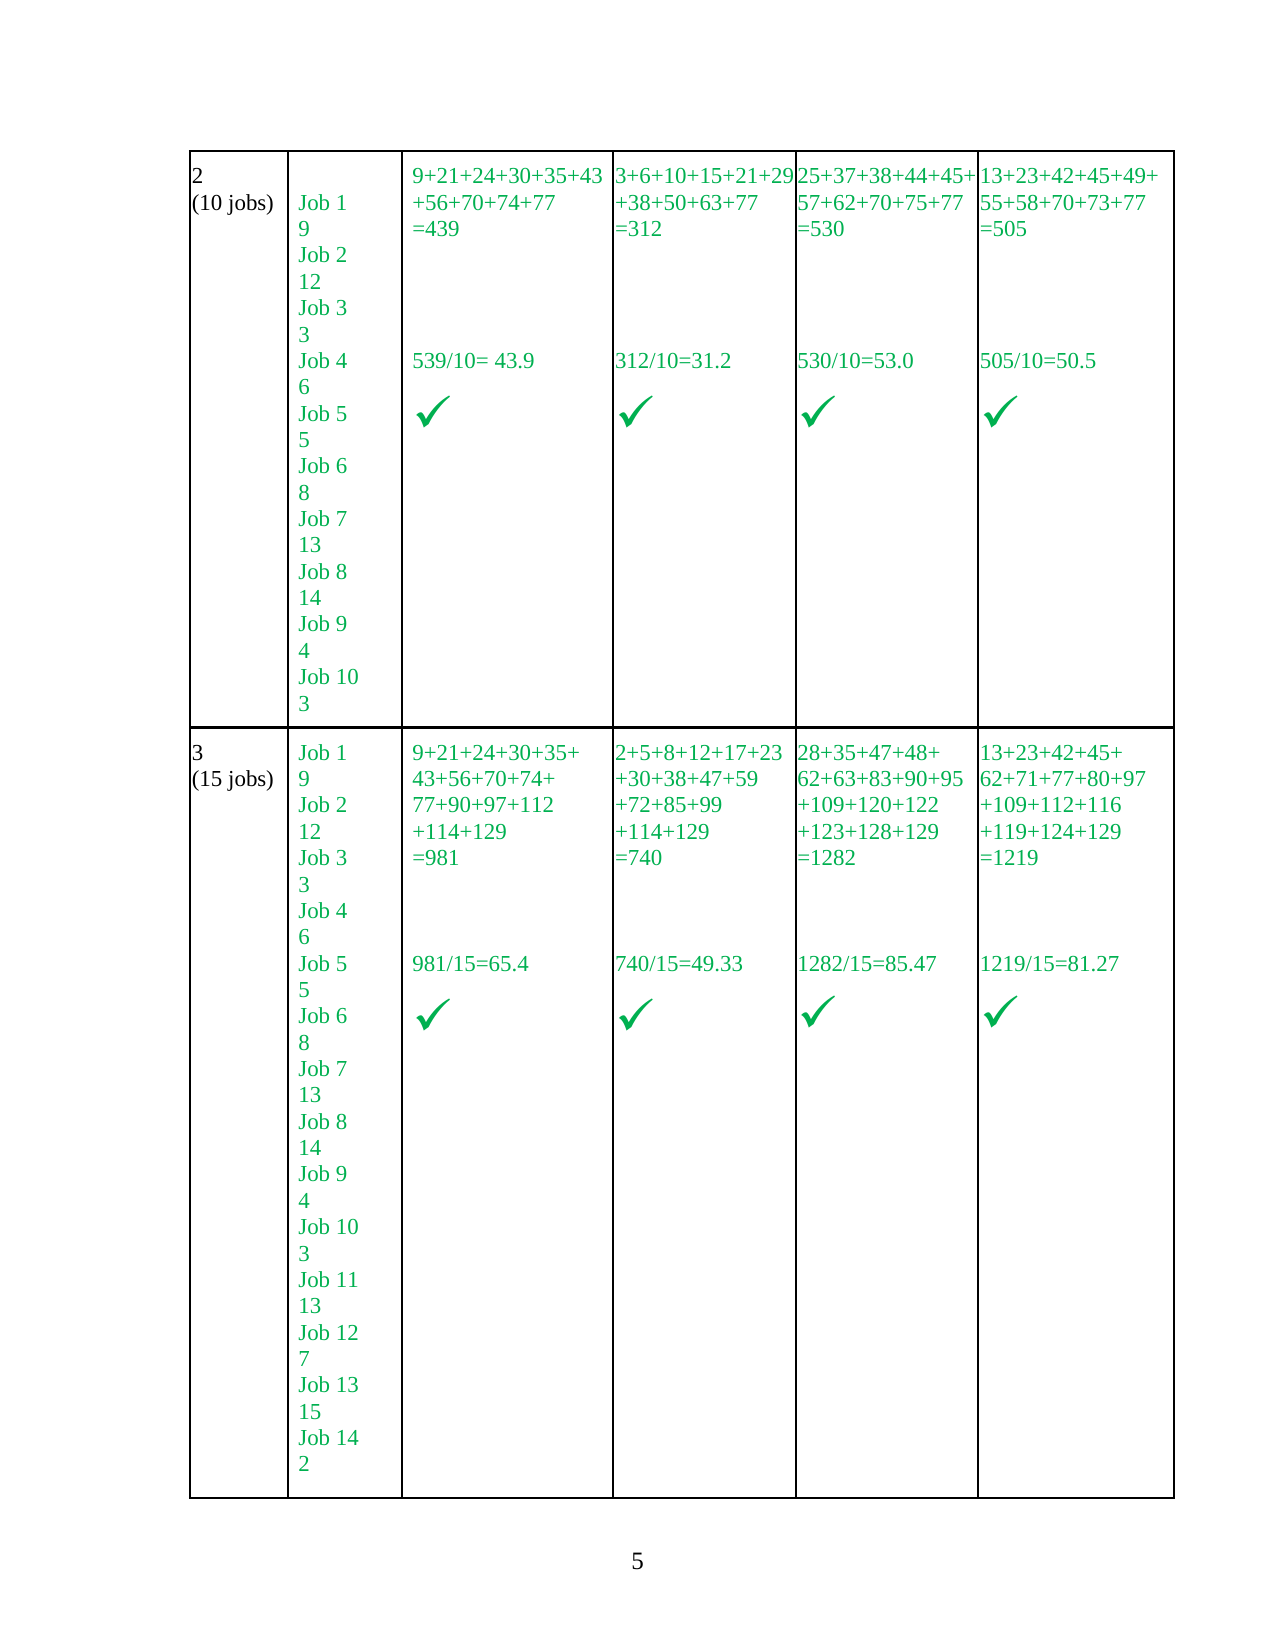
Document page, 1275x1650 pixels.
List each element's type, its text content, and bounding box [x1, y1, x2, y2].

table_cell 3+6+10+15+21+29 +38+50+63+77 =312 312/10=31.2 [614, 152, 795, 726]
table_cell Job 1 9 Job 2 12 Job 3 3 Job 4 6 Job 5 5 Job 6 8 Job 7 13 Job 8 14 Job 9 4 Job 10 3 [289, 152, 401, 726]
table_cell 2 (10 jobs) [191, 152, 287, 726]
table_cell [289, 729, 401, 1497]
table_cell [614, 729, 795, 1497]
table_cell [797, 729, 977, 1497]
table_cell 25+37+38+44+45+ 57+62+70+75+77 =530 530/10=53.0 [797, 152, 977, 726]
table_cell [403, 729, 612, 1497]
table_cell 13+23+42+45+49+ 55+58+70+73+77 =505 505/10=50.5 [979, 152, 1173, 726]
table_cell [979, 729, 1173, 1497]
table_cell 9+21+24+30+35+43 +56+70+74+77 =439 539/10= 43.9 [403, 152, 612, 726]
table_cell 3 (15 jobs) [191, 729, 287, 1497]
